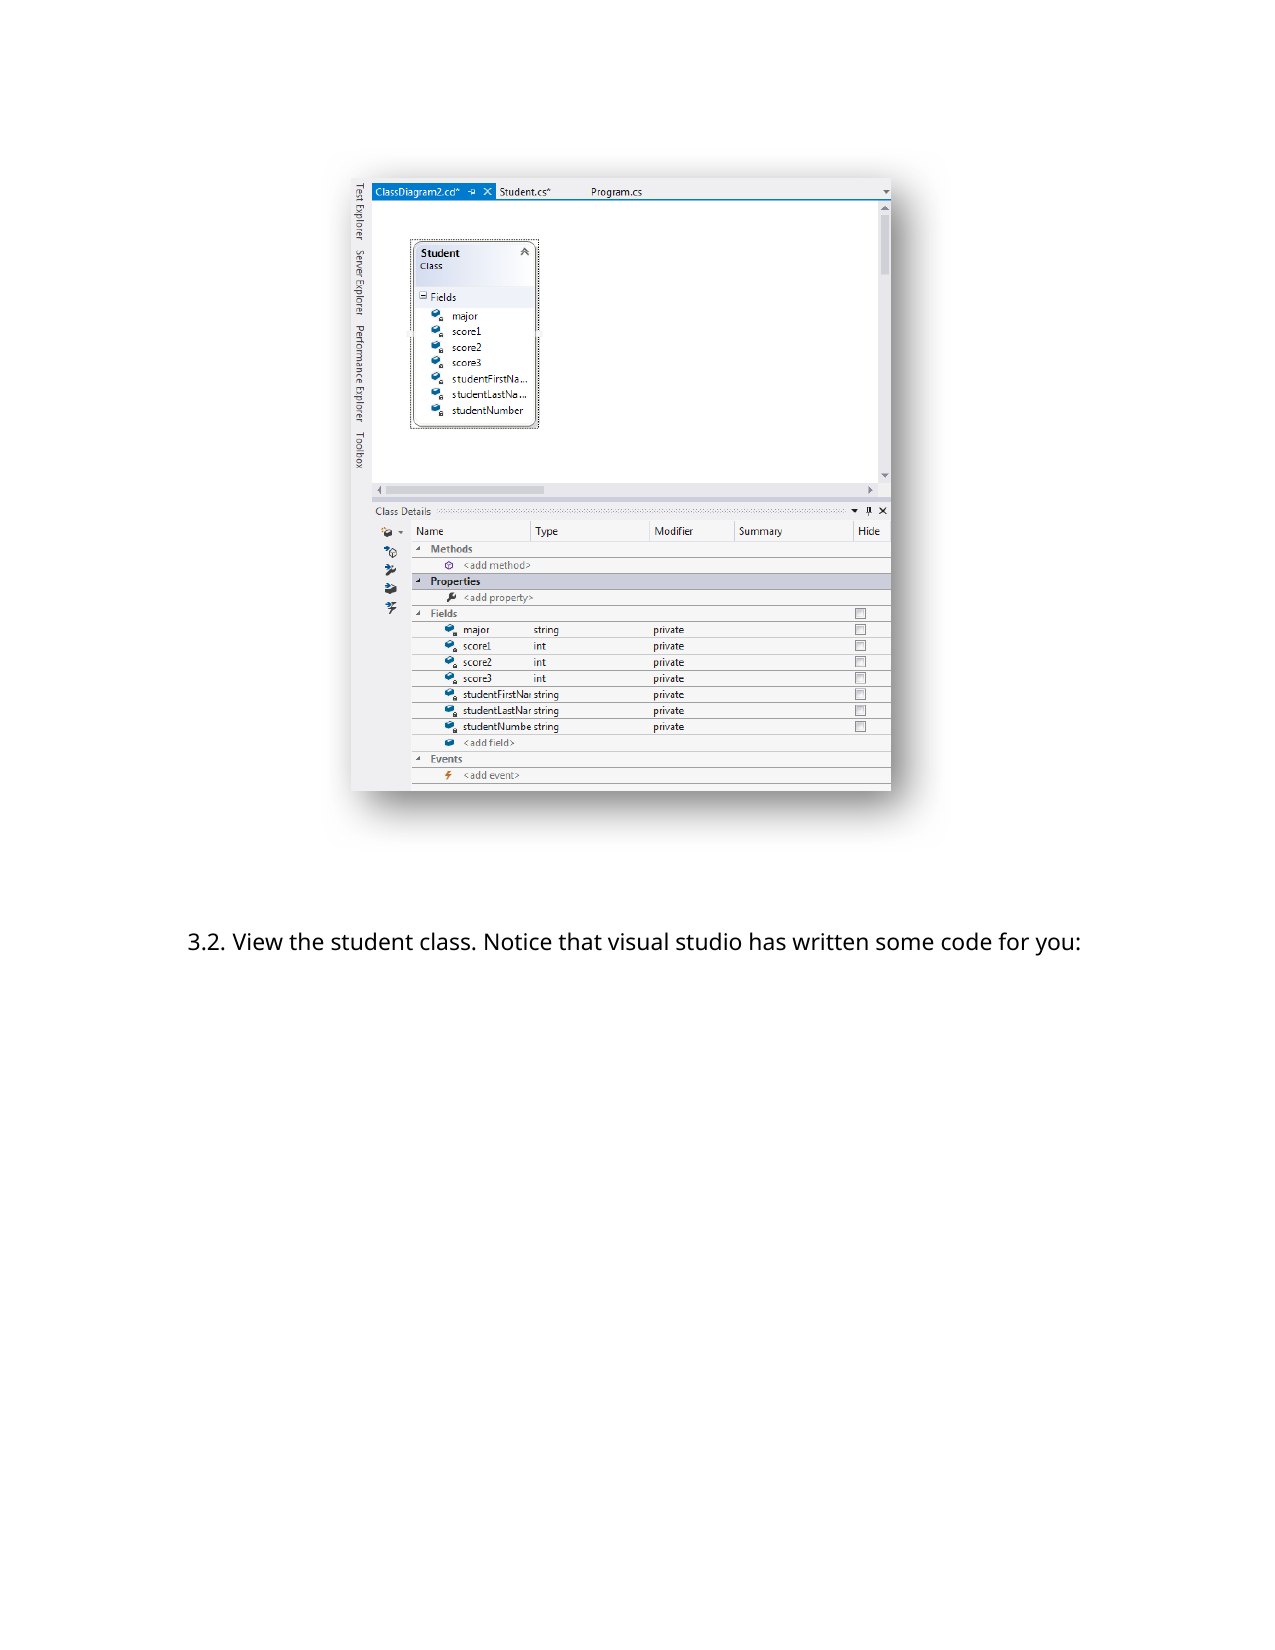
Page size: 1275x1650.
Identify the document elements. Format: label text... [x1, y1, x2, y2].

list View the student class. Notice that visual studio has written some code for you: [187, 926, 1125, 957]
picture [351, 178, 891, 791]
